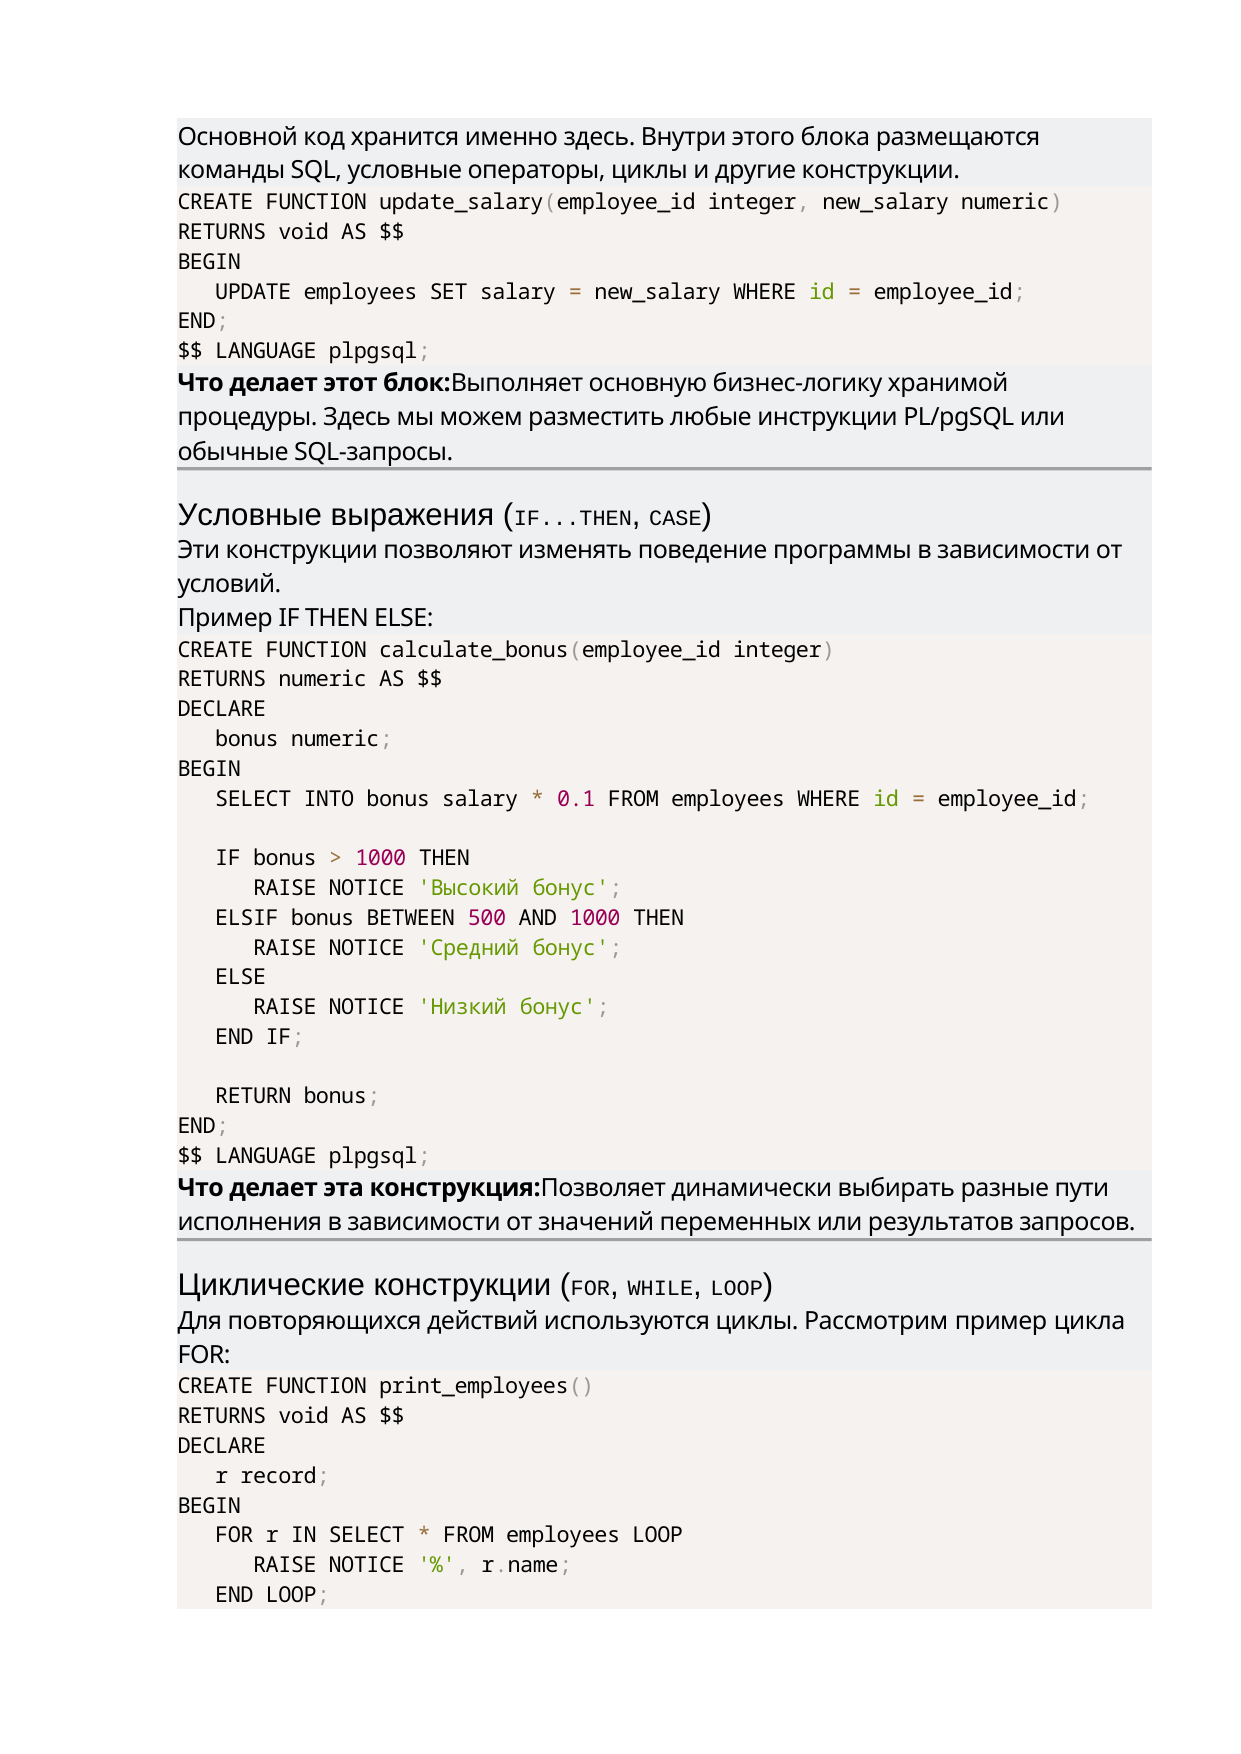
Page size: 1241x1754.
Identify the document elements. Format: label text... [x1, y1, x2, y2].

text RETURNS numeric AS $$ [177, 663, 1152, 693]
text UPDATE employees SET salary = new_salary WHERE id = employee_id; [177, 276, 1152, 305]
text BEGIN [177, 753, 1152, 783]
text END LOOP; [177, 1579, 1152, 1609]
text ELSIF bonus BETWEEN 500 AND 1000 THEN [177, 902, 1152, 932]
subtitle Условные выражения (IF...THEN, CASE) [177, 491, 1152, 531]
text IF bonus > 1000 THEN [177, 842, 1152, 872]
text CREATE FUNCTION print_employees() [177, 1370, 1152, 1400]
text CREATE FUNCTION calculate_bonus(employee_id integer) [177, 634, 1152, 663]
text Основной код хранится именно здесь. Внутри этого блока размещаются команды SQL, условные операторы, циклы и другие конструкции. [177, 118, 1152, 186]
text BEGIN [177, 1489, 1152, 1519]
text r record; [177, 1460, 1152, 1489]
text RETURNS void AS $$ [177, 216, 1152, 246]
text END; [177, 305, 1152, 335]
text RETURN bonus; [177, 1081, 1152, 1110]
text RETURNS void AS $$ [177, 1400, 1152, 1430]
text RAISE NOTICE 'Высокий бонус'; [177, 872, 1152, 902]
text RAISE NOTICE '%', r.name; [177, 1549, 1152, 1579]
text Что делает этот блок:Выполняет основную бизнес-логику хранимой процедуры. Здесь мы можем разместить любые инструкции PL/pgSQL или обычные SQL-запросы. [177, 365, 1152, 467]
text CREATE FUNCTION update_salary(employee_id integer, new_salary numeric) [177, 186, 1152, 216]
text $$ LANGUAGE plpgsql; [177, 335, 1152, 365]
text RAISE NOTICE 'Средний бонус'; [177, 932, 1152, 961]
text SELECT INTO bonus salary * 0.1 FROM employees WHERE id = employee_id; [177, 783, 1152, 812]
text Для повторяющихся действий используются циклы. Рассмотрим пример цикла FOR: [177, 1302, 1152, 1370]
text bonus numeric; [177, 723, 1152, 753]
text Эти конструкции позволяют изменять поведение программы в зависимости от условий. [177, 531, 1152, 599]
text DECLARE [177, 1430, 1152, 1460]
text END; [177, 1110, 1152, 1140]
text $$ LANGUAGE plpgsql; [177, 1140, 1152, 1170]
subtitle Циклические конструкции (FOR, WHILE, LOOP) [177, 1262, 1152, 1302]
text Пример IF THEN ELSE: [177, 599, 1152, 634]
text END IF; [177, 1021, 1152, 1051]
text Что делает эта конструкция:Позволяет динамически выбирать разные пути исполнения в зависимости от значений переменных или результатов запросов. [177, 1170, 1152, 1238]
text DECLARE [177, 693, 1152, 723]
text ELSE [177, 961, 1152, 991]
text BEGIN [177, 246, 1152, 276]
text RAISE NOTICE 'Низкий бонус'; [177, 991, 1152, 1021]
text FOR r IN SELECT * FROM employees LOOP [177, 1519, 1152, 1549]
